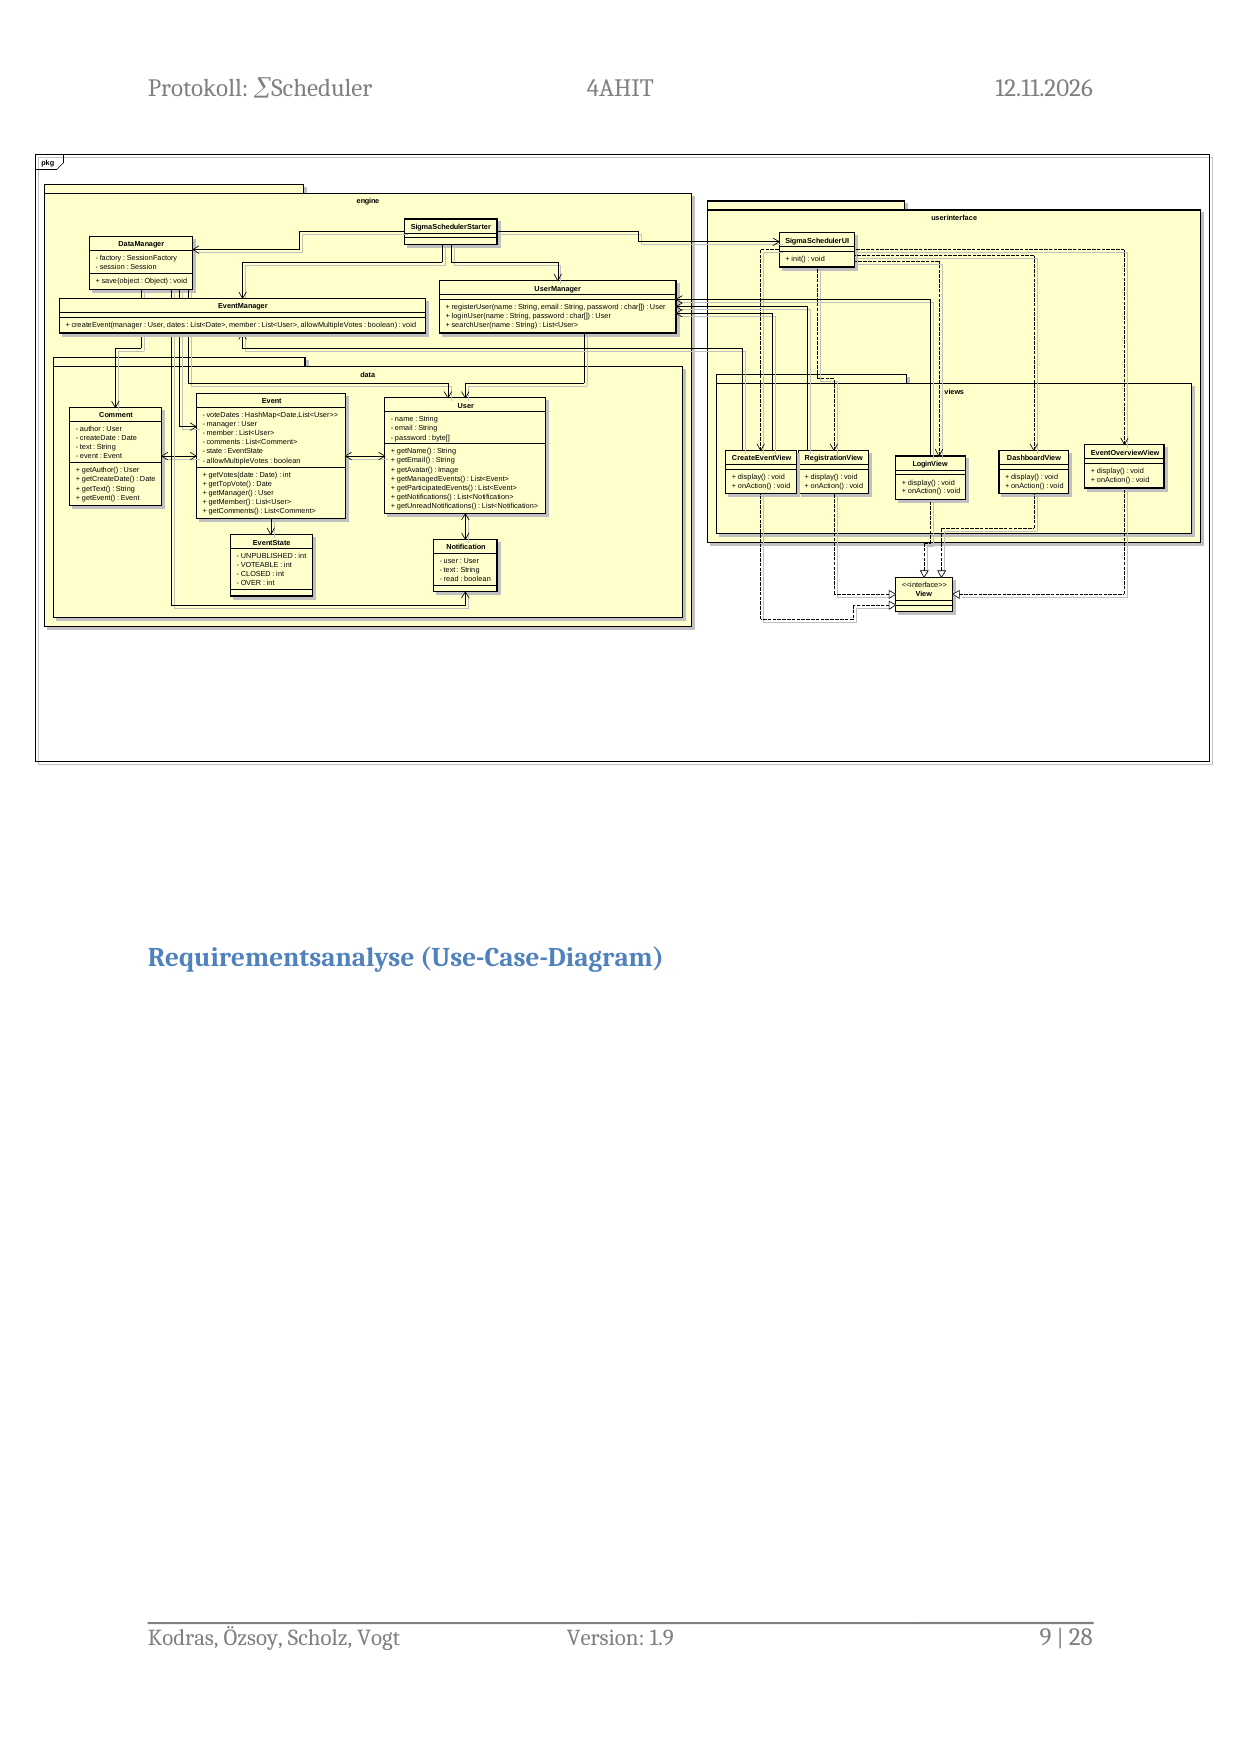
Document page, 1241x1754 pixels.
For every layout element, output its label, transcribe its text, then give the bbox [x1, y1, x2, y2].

subtitle Requirementsanalyse (Use-Case-Diagram) [148, 942, 1093, 973]
